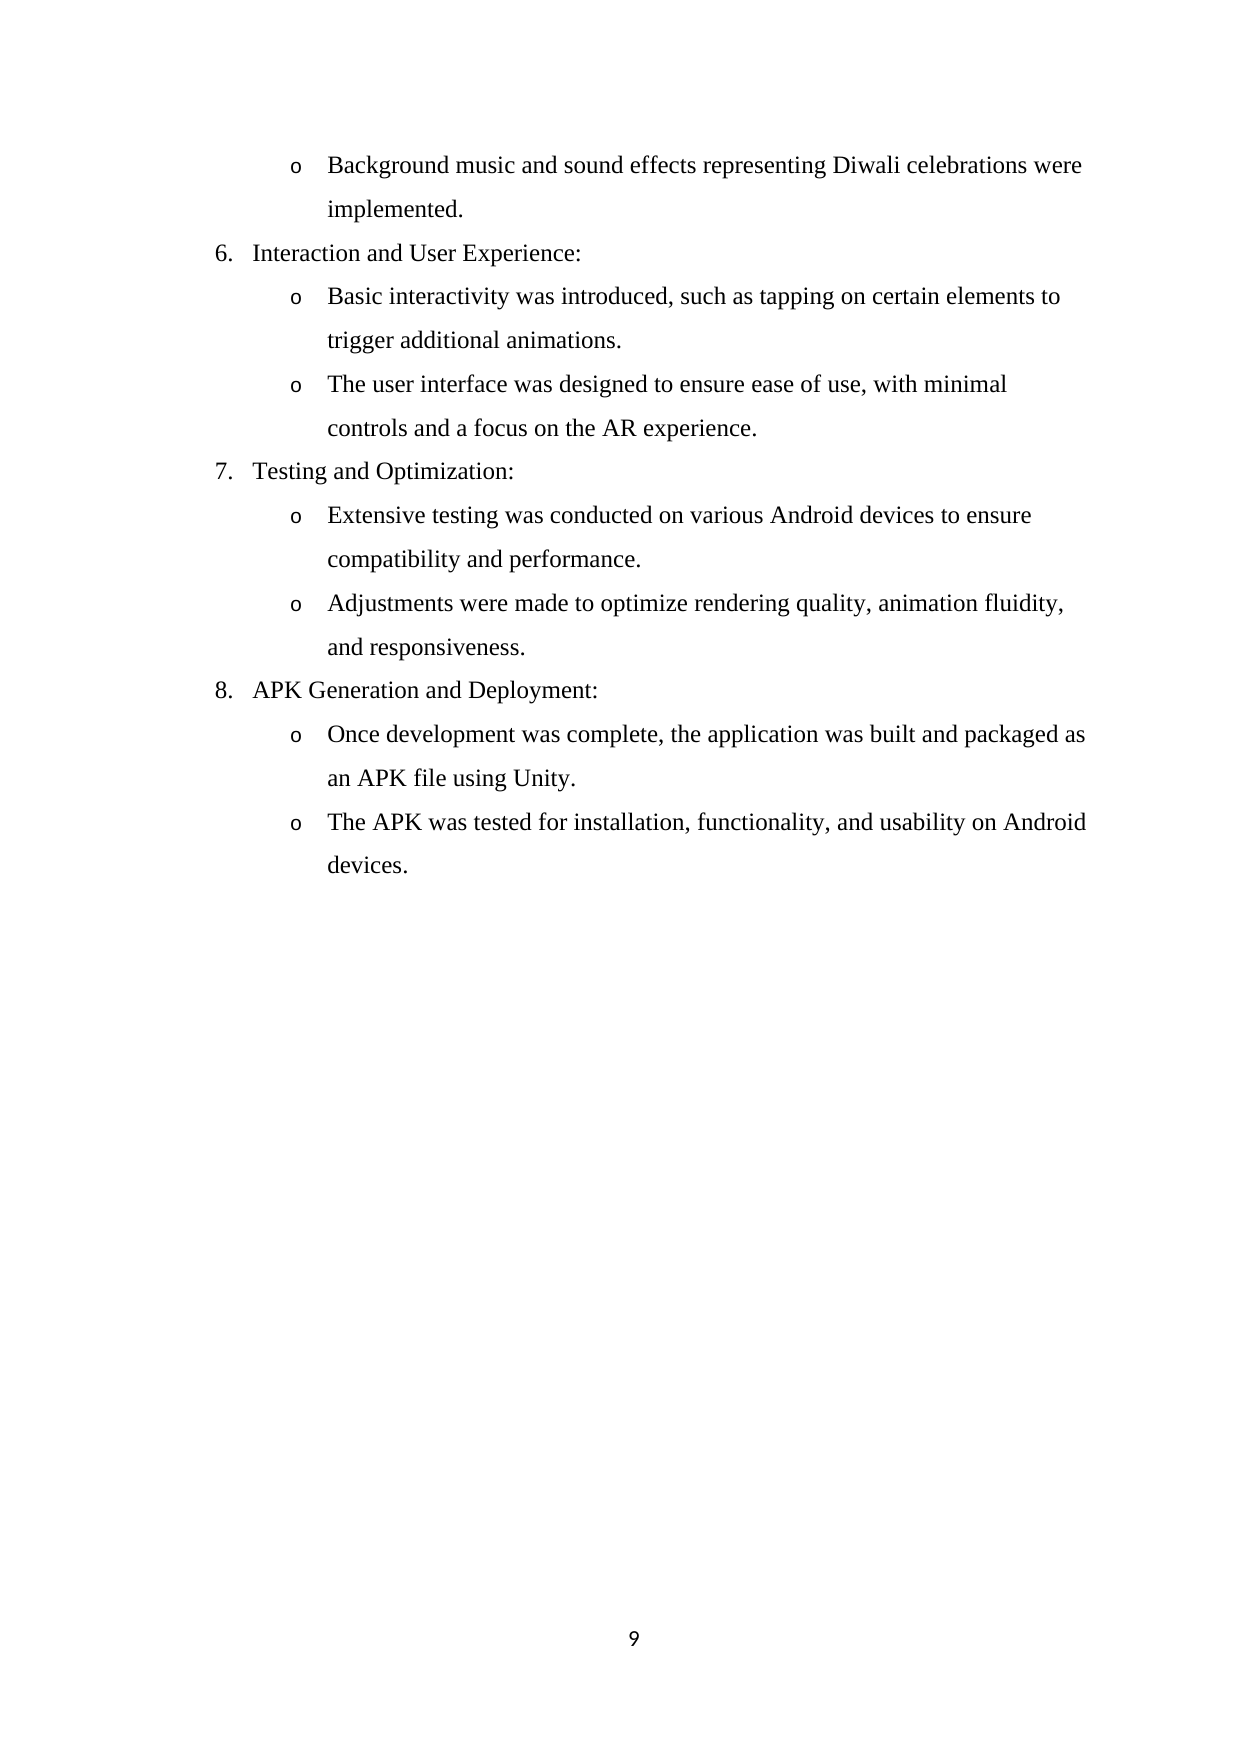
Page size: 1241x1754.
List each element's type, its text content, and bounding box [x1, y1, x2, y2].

list The APK was tested for installation, functionality, and usability on Android devices. [289, 807, 1091, 879]
list Adjustments were made to optimize rendering quality, animation fluidity, and responsiveness. [289, 588, 1091, 660]
list Extensive testing was conducted on various Android devices to ensure compatibility and performance. [289, 500, 1091, 573]
list Basic interactivity was introduced, such as tapping on certain elements to trigger additional animations. [289, 281, 1091, 354]
list Interaction and User Experience: [214, 238, 1091, 266]
list Testing and Optimization: [214, 456, 1091, 485]
list The user interface was designed to ensure ease of use, with minimal controls and a focus on the AR experience. [289, 369, 1091, 442]
list APK Generation and Deployment: [214, 675, 1091, 704]
list Background music and sound effects representing Diwali celebrations were implemented. [289, 150, 1091, 223]
list Once development was complete, the application was built and packaged as an APK file using Unity. [289, 719, 1091, 792]
